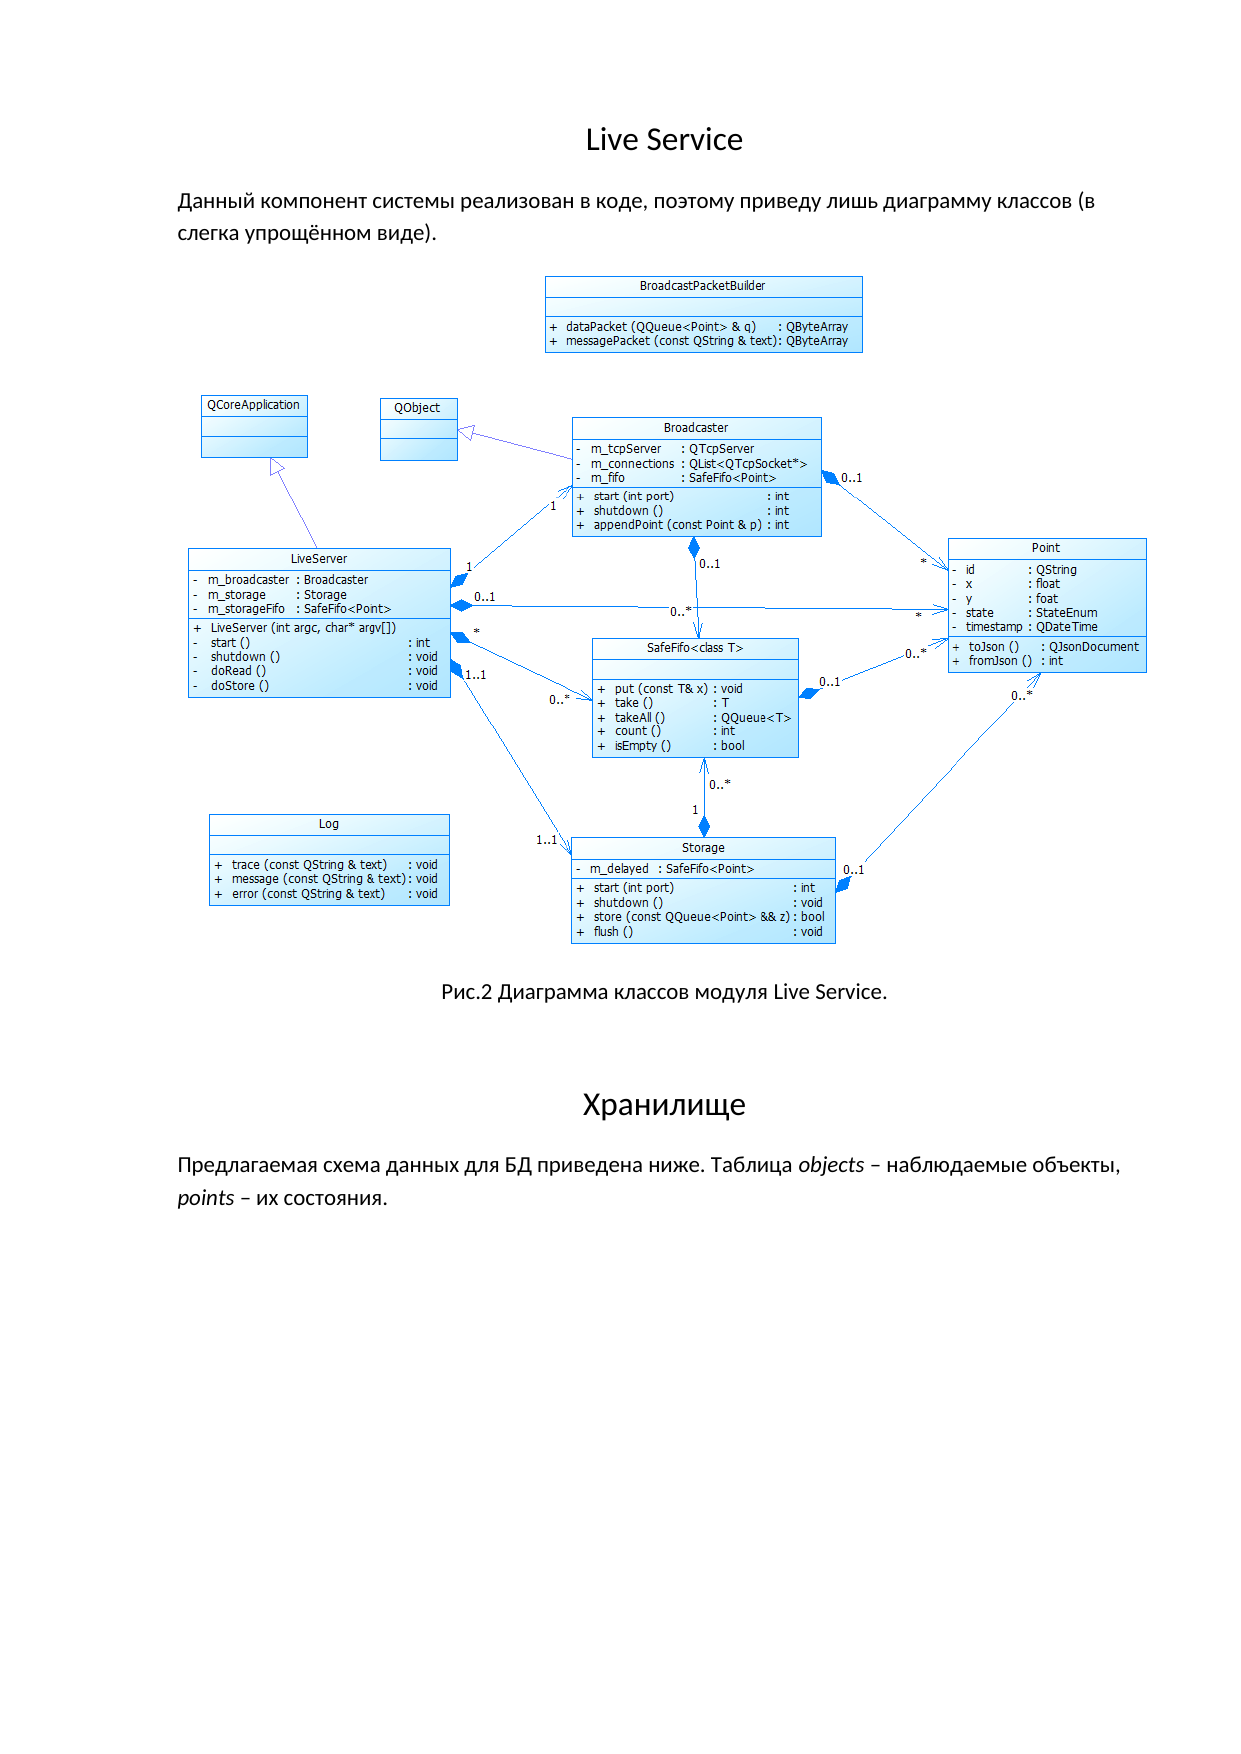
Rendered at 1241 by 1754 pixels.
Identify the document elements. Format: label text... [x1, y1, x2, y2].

text Хранилище [177, 1083, 1152, 1123]
text Данный компонент системы реализован в коде, поэтому приведу лишь диаграмму классов (в слегка упрощённом виде). [177, 186, 1152, 246]
text Рис.2 Диаграмма классов модуля Live Service. [177, 977, 1152, 1005]
text Предлагаемая схема данных для БД приведена ниже. Таблица objects – наблюдаемые объекты, points – их состояния. [177, 1150, 1152, 1211]
picture [177, 271, 1151, 952]
text Live Service [177, 118, 1152, 159]
